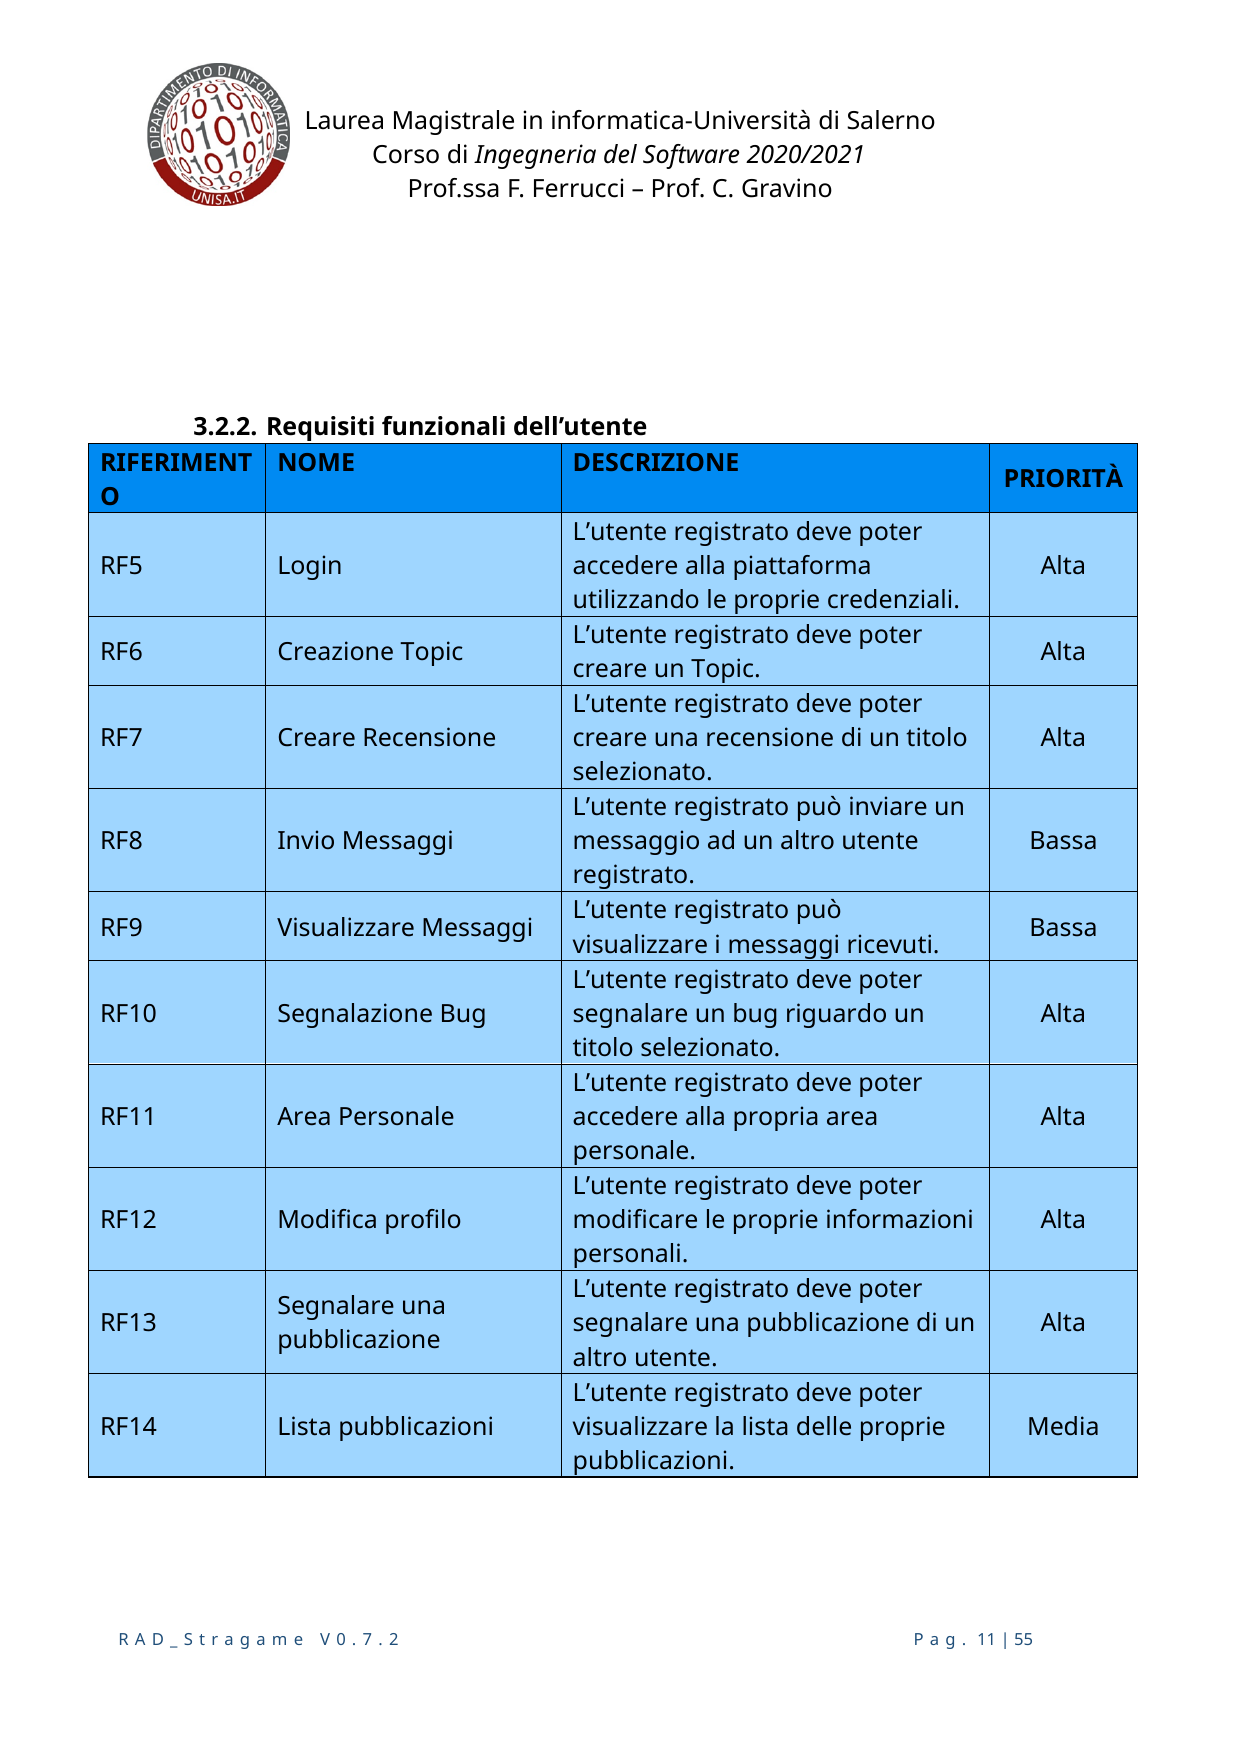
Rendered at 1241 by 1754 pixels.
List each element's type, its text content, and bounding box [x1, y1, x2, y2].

table_cell RF14 [89, 1374, 265, 1476]
table_cell Alta [990, 617, 1137, 685]
table_cell Alta [990, 686, 1137, 788]
table_cell Creare Recensione [266, 686, 561, 788]
table_header PRIORITÀ [990, 444, 1137, 512]
table_cell L’utente registrato deve poter visualizzare la lista delle proprie pubblicazioni. [562, 1374, 989, 1476]
table_cell Alta [990, 513, 1137, 616]
table_cell L’utente registrato può visualizzare i messaggi ricevuti. [562, 892, 989, 960]
table_cell RF6 [89, 617, 265, 685]
table_header NOME [266, 444, 561, 512]
table_cell Bassa [990, 892, 1137, 960]
table_cell L’utente registrato deve poter accedere alla propria area personale. [562, 1065, 989, 1167]
table_header DESCRIZIONE [562, 444, 989, 512]
table_cell RF10 [89, 961, 265, 1063]
table_cell Visualizzare Messaggi [266, 892, 561, 960]
list Requisiti funzionali dell’utente [193, 409, 1122, 443]
table_cell RF12 [89, 1168, 265, 1270]
table_cell Creazione Topic [266, 617, 561, 685]
table_cell Alta [990, 961, 1137, 1063]
table_cell Login [266, 513, 561, 616]
table_cell RF8 [89, 789, 265, 891]
table_cell Alta [990, 1065, 1137, 1167]
table_cell RF9 [89, 892, 265, 960]
table_cell Segnalazione Bug [266, 961, 561, 1063]
table_cell RF11 [89, 1065, 265, 1167]
table_cell Alta [990, 1168, 1137, 1270]
table_cell Media [990, 1374, 1137, 1476]
table_cell L’utente registrato deve poter segnalare un bug riguardo un titolo selezionato. [562, 961, 989, 1063]
table_cell L’utente registrato deve poter accedere alla piattaforma utilizzando le proprie credenziali. [562, 513, 989, 616]
table_cell Alta [990, 1271, 1137, 1373]
table_header RIFERIMENTO [89, 444, 265, 512]
table_cell Lista pubblicazioni [266, 1374, 561, 1476]
table_cell L’utente registrato deve poter creare una recensione di un titolo selezionato. [562, 686, 989, 788]
table_cell Area Personale [266, 1065, 561, 1167]
table_cell Invio Messaggi [266, 789, 561, 891]
table_cell RF7 [89, 686, 265, 788]
table_cell L’utente registrato può inviare un messaggio ad un altro utente registrato. [562, 789, 989, 891]
table_cell Bassa [990, 789, 1137, 891]
table_cell RF5 [89, 513, 265, 616]
picture [147, 63, 290, 206]
table_cell L’utente registrato deve poter modificare le proprie informazioni personali. [562, 1168, 989, 1270]
table_cell RF13 [89, 1271, 265, 1373]
table_cell L’utente registrato deve poter creare un Topic. [562, 617, 989, 685]
table_cell L’utente registrato deve poter segnalare una pubblicazione di un altro utente. [562, 1271, 989, 1373]
table_cell Modifica profilo [266, 1168, 561, 1270]
table_cell Segnalare una pubblicazione [266, 1271, 561, 1373]
